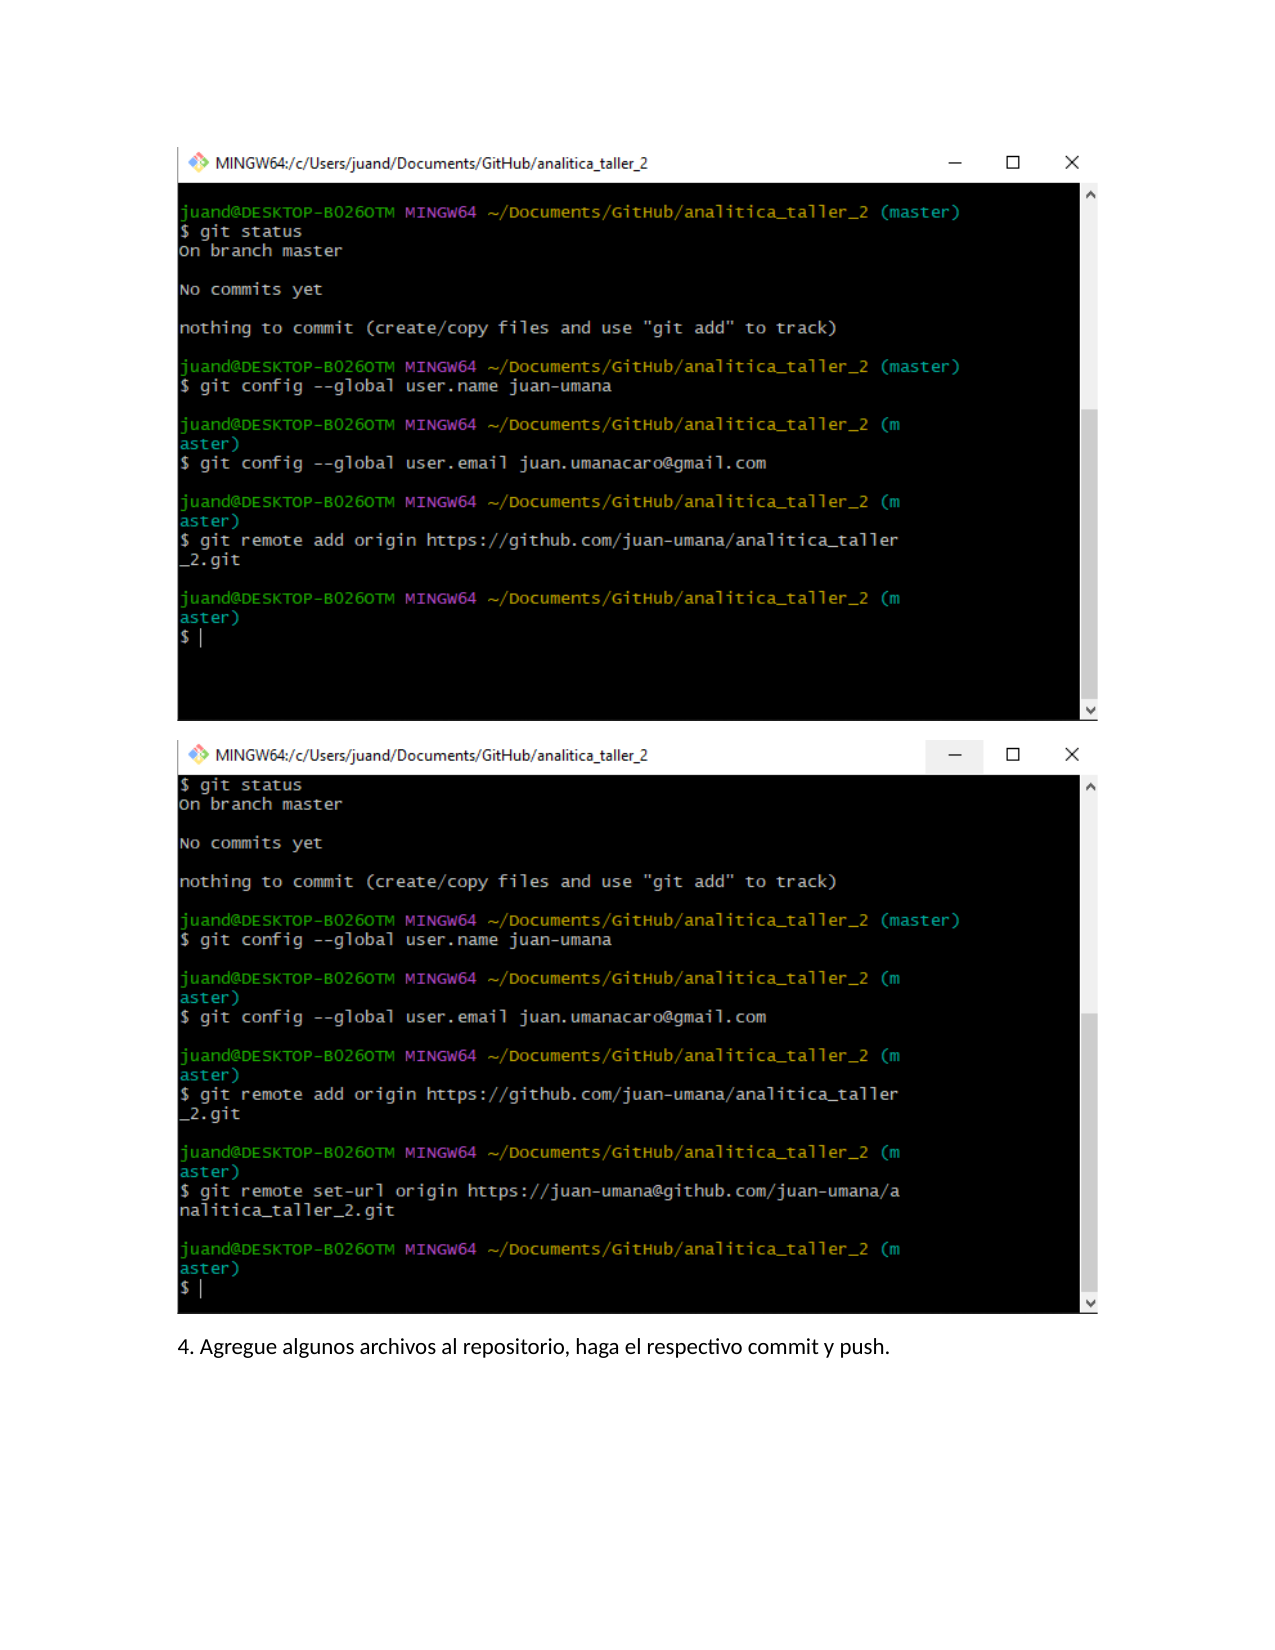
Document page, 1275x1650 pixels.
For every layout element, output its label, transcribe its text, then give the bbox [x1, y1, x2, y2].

text 4. Agregue algunos archivos al repositorio, haga el respectivo commit y push. [177, 1332, 1098, 1360]
